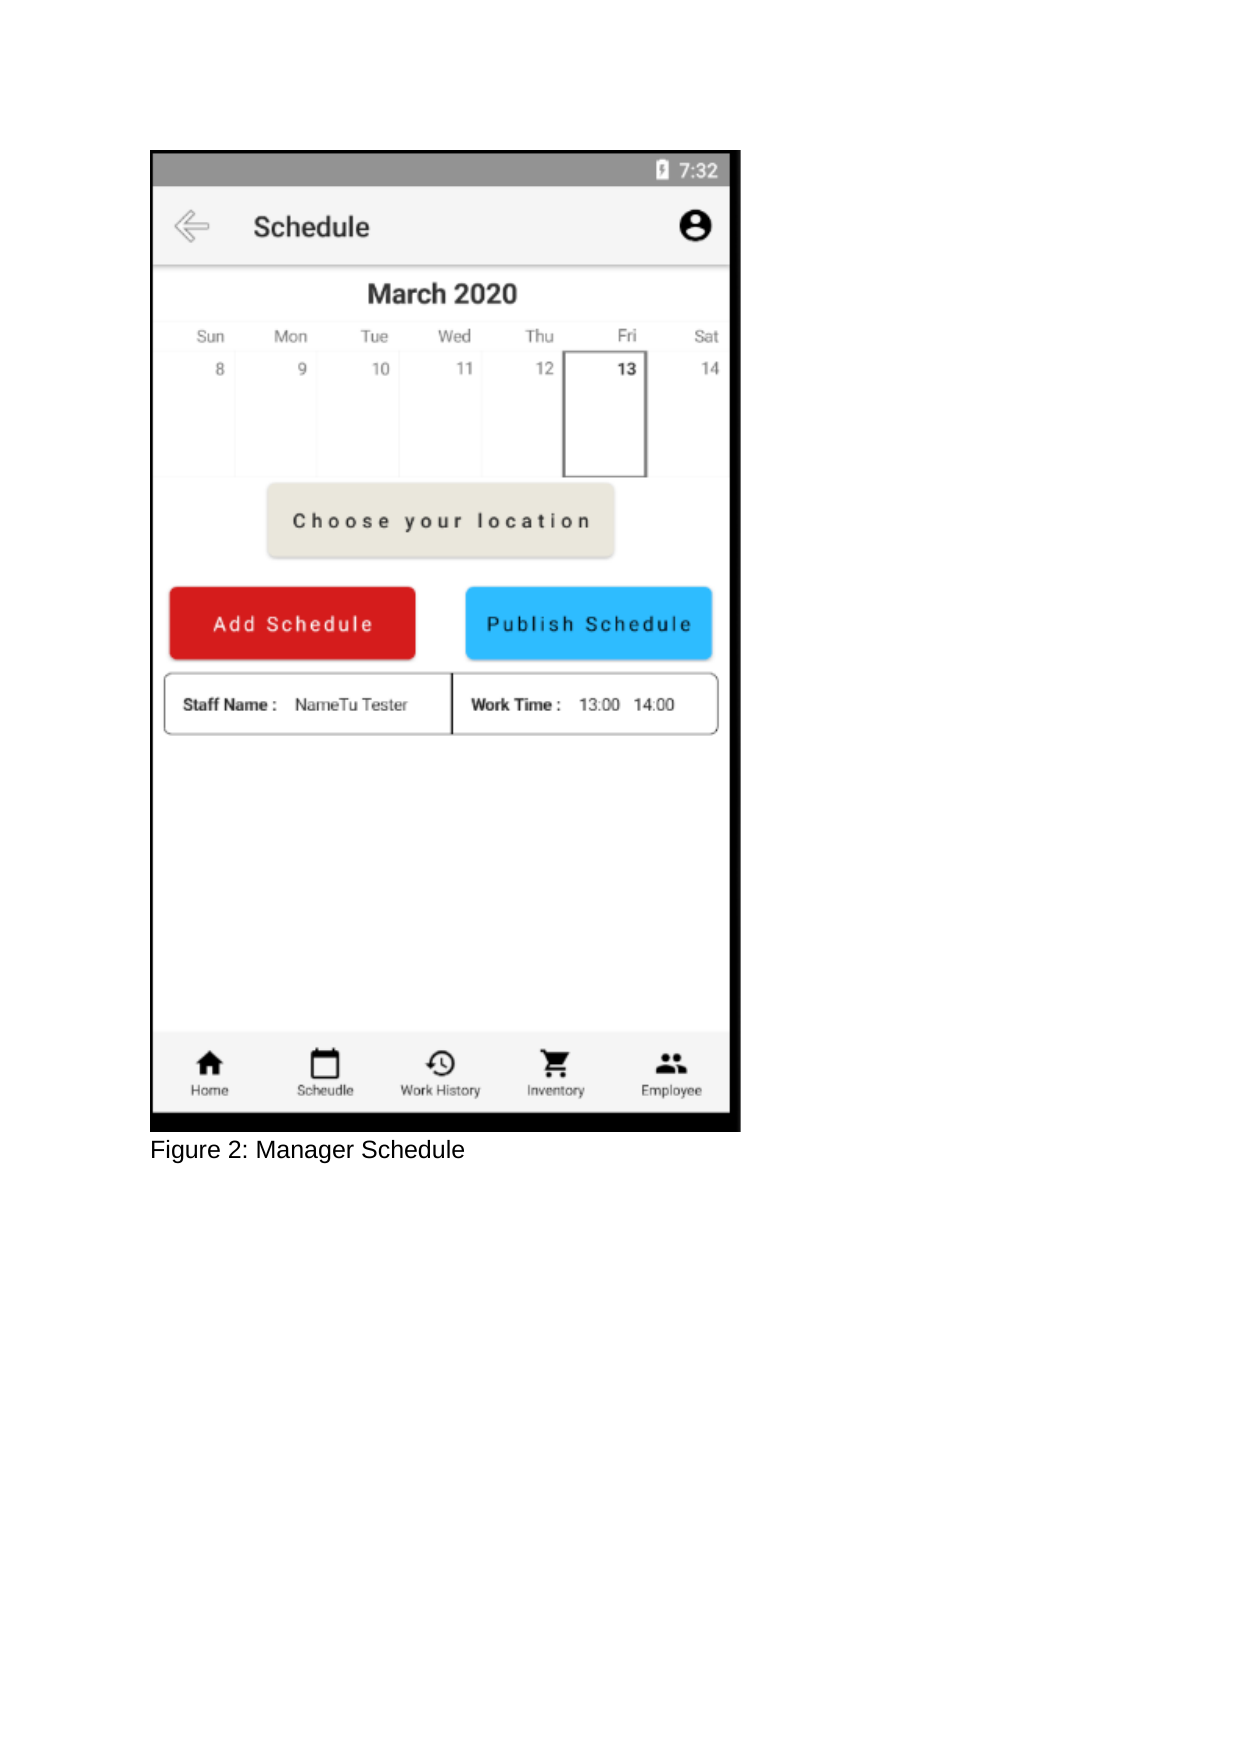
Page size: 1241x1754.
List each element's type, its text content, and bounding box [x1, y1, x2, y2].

text Figure 2: Manager Schedule [150, 1135, 1090, 1164]
picture [150, 150, 741, 1132]
